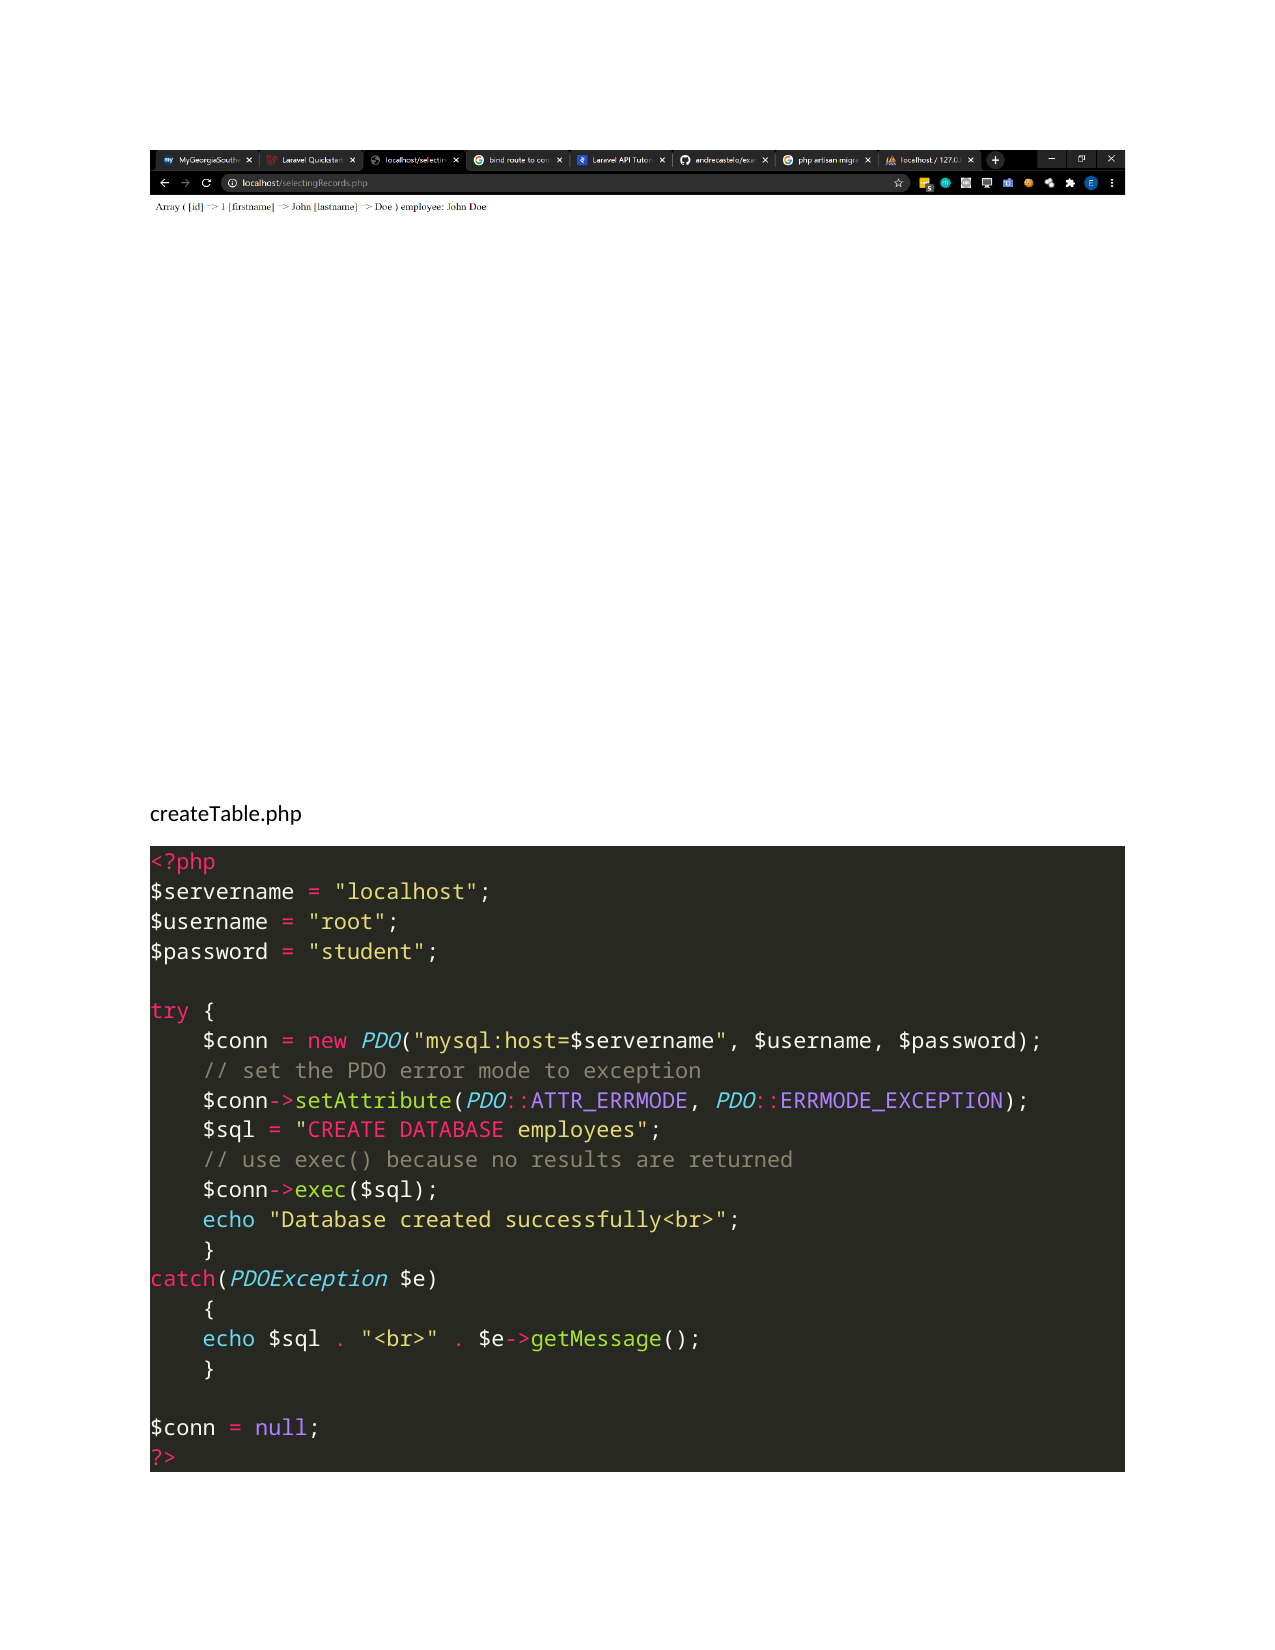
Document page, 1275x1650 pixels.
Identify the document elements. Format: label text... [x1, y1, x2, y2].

text } [150, 1233, 1125, 1263]
text catch(PDOException $e) [150, 1263, 1125, 1293]
text $sql = "CREATE DATABASE employees"; [150, 1114, 1125, 1144]
text // set the PDO error mode to exception [150, 1055, 1125, 1084]
picture [150, 150, 1125, 781]
text { [150, 1293, 1125, 1323]
text $conn = null; [150, 1412, 1125, 1442]
text $username = "root"; [150, 906, 1125, 936]
text ?> [150, 1442, 1125, 1472]
text createTable.php [150, 799, 1125, 827]
text } [150, 1353, 1125, 1382]
text $conn->exec($sql); [150, 1174, 1125, 1204]
text try { [150, 995, 1125, 1025]
text $password = "student"; [150, 936, 1125, 965]
text $conn->setAttribute(PDO::ATTR_ERRMODE, PDO::ERRMODE_EXCEPTION); [150, 1084, 1125, 1114]
text <?php [150, 846, 1125, 876]
text echo $sql . "<br>" . $e->getMessage(); [150, 1323, 1125, 1353]
text // use exec() because no results are returned [150, 1144, 1125, 1174]
text echo "Database created successfully<br>"; [150, 1204, 1125, 1233]
text $servername = "localhost"; [150, 876, 1125, 906]
text $conn = new PDO("mysql:host=$servername", $username, $password); [150, 1025, 1125, 1055]
